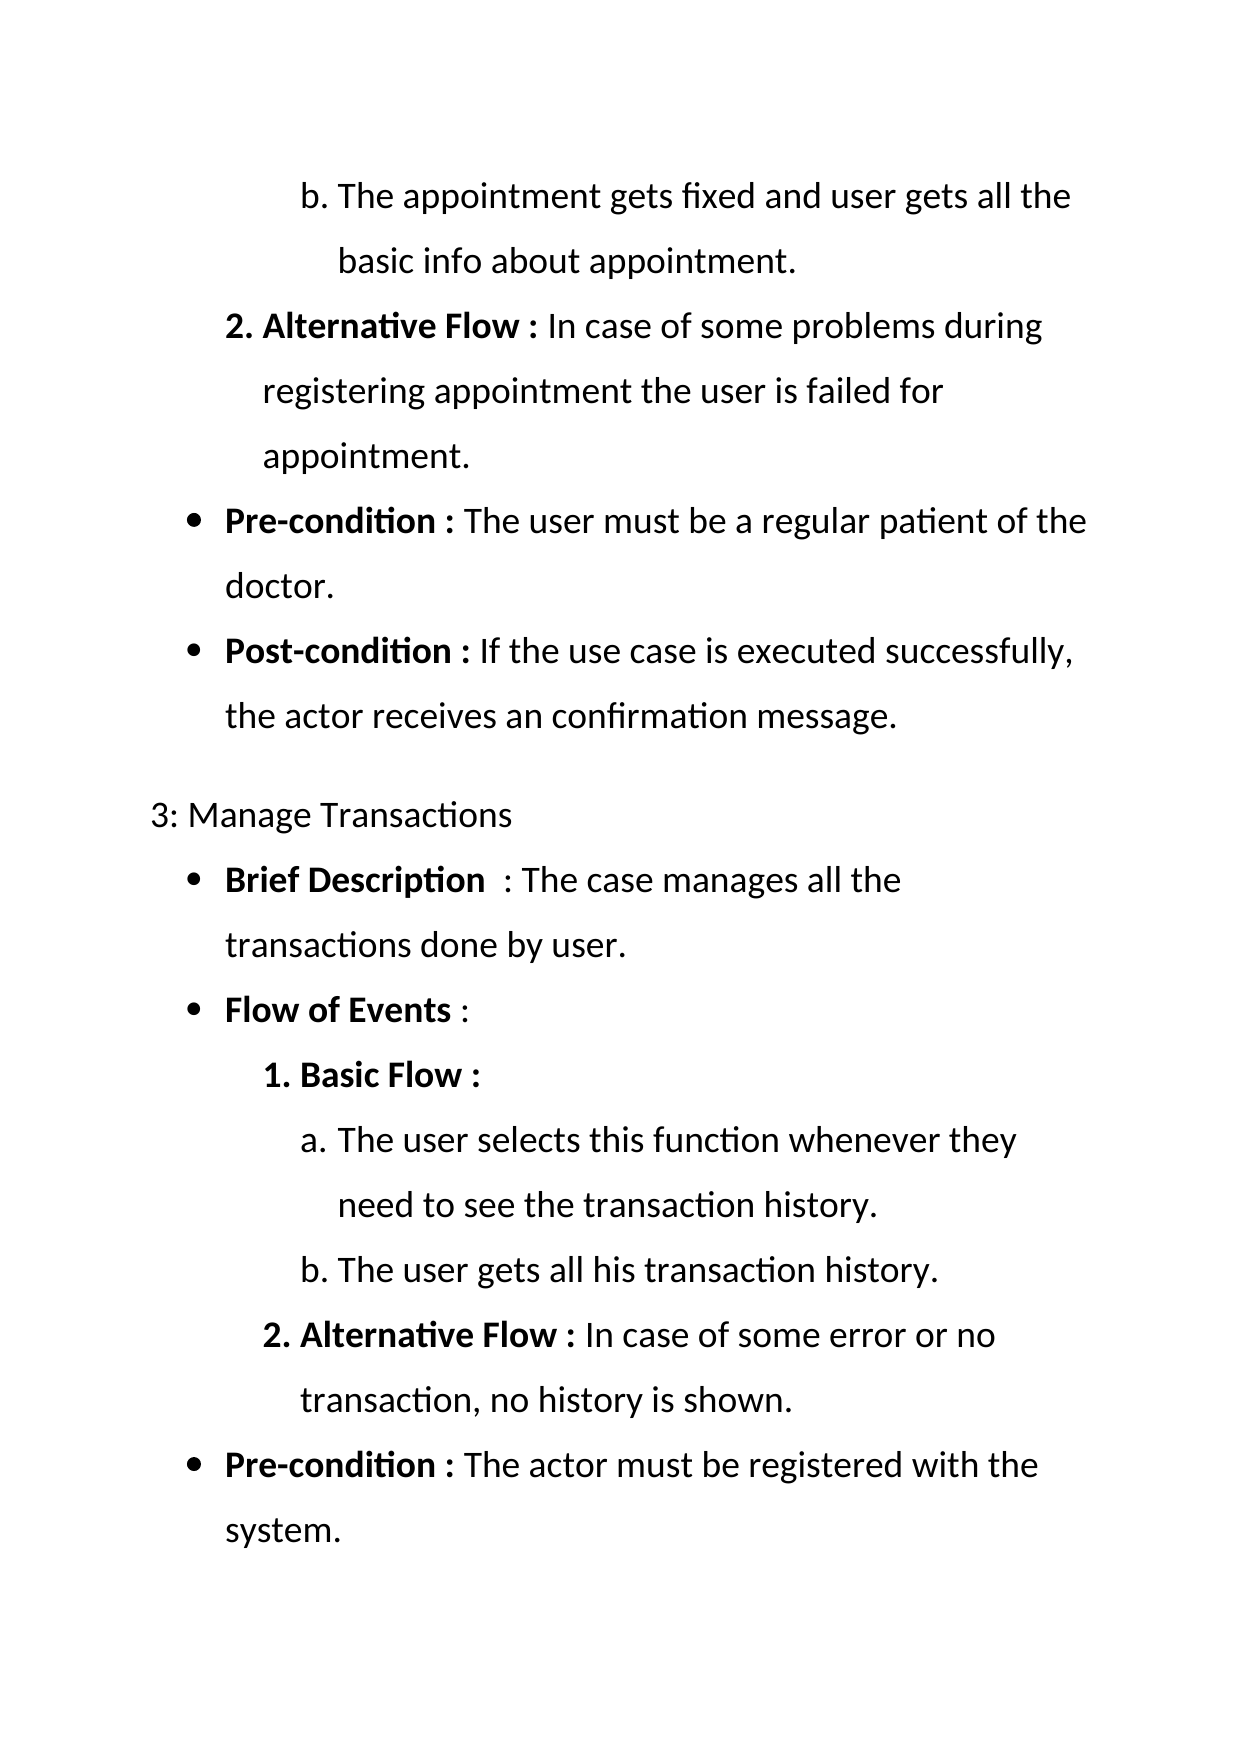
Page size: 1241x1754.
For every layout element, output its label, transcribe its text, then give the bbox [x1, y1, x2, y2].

list Flow of Events : [187, 976, 1090, 1041]
list The appointment gets fixed and user gets all the basic info about appointment. [300, 162, 1090, 292]
text 3: Manage Transactions [150, 781, 1090, 846]
list The user gets all his transaction history. [300, 1236, 1090, 1301]
list Pre-condition : The actor must be registered with the system. [187, 1431, 1090, 1561]
list Alternative Flow : In case of some problems during registering appointment the user is failed for appointment. [225, 292, 1090, 487]
list Pre-condition : The user must be a regular patient of the doctor. [187, 487, 1090, 617]
list Post-condition : If the use case is executed successfully, the actor receives an confirmation message. [187, 617, 1090, 747]
list Alternative Flow : In case of some error or no transaction, no history is shown. [262, 1301, 1090, 1431]
list The user selects this function whenever they need to see the transaction history. [300, 1106, 1090, 1236]
list Brief Description : The case manages all the transactions done by user. [187, 846, 1090, 976]
list Basic Flow : [262, 1041, 1090, 1106]
